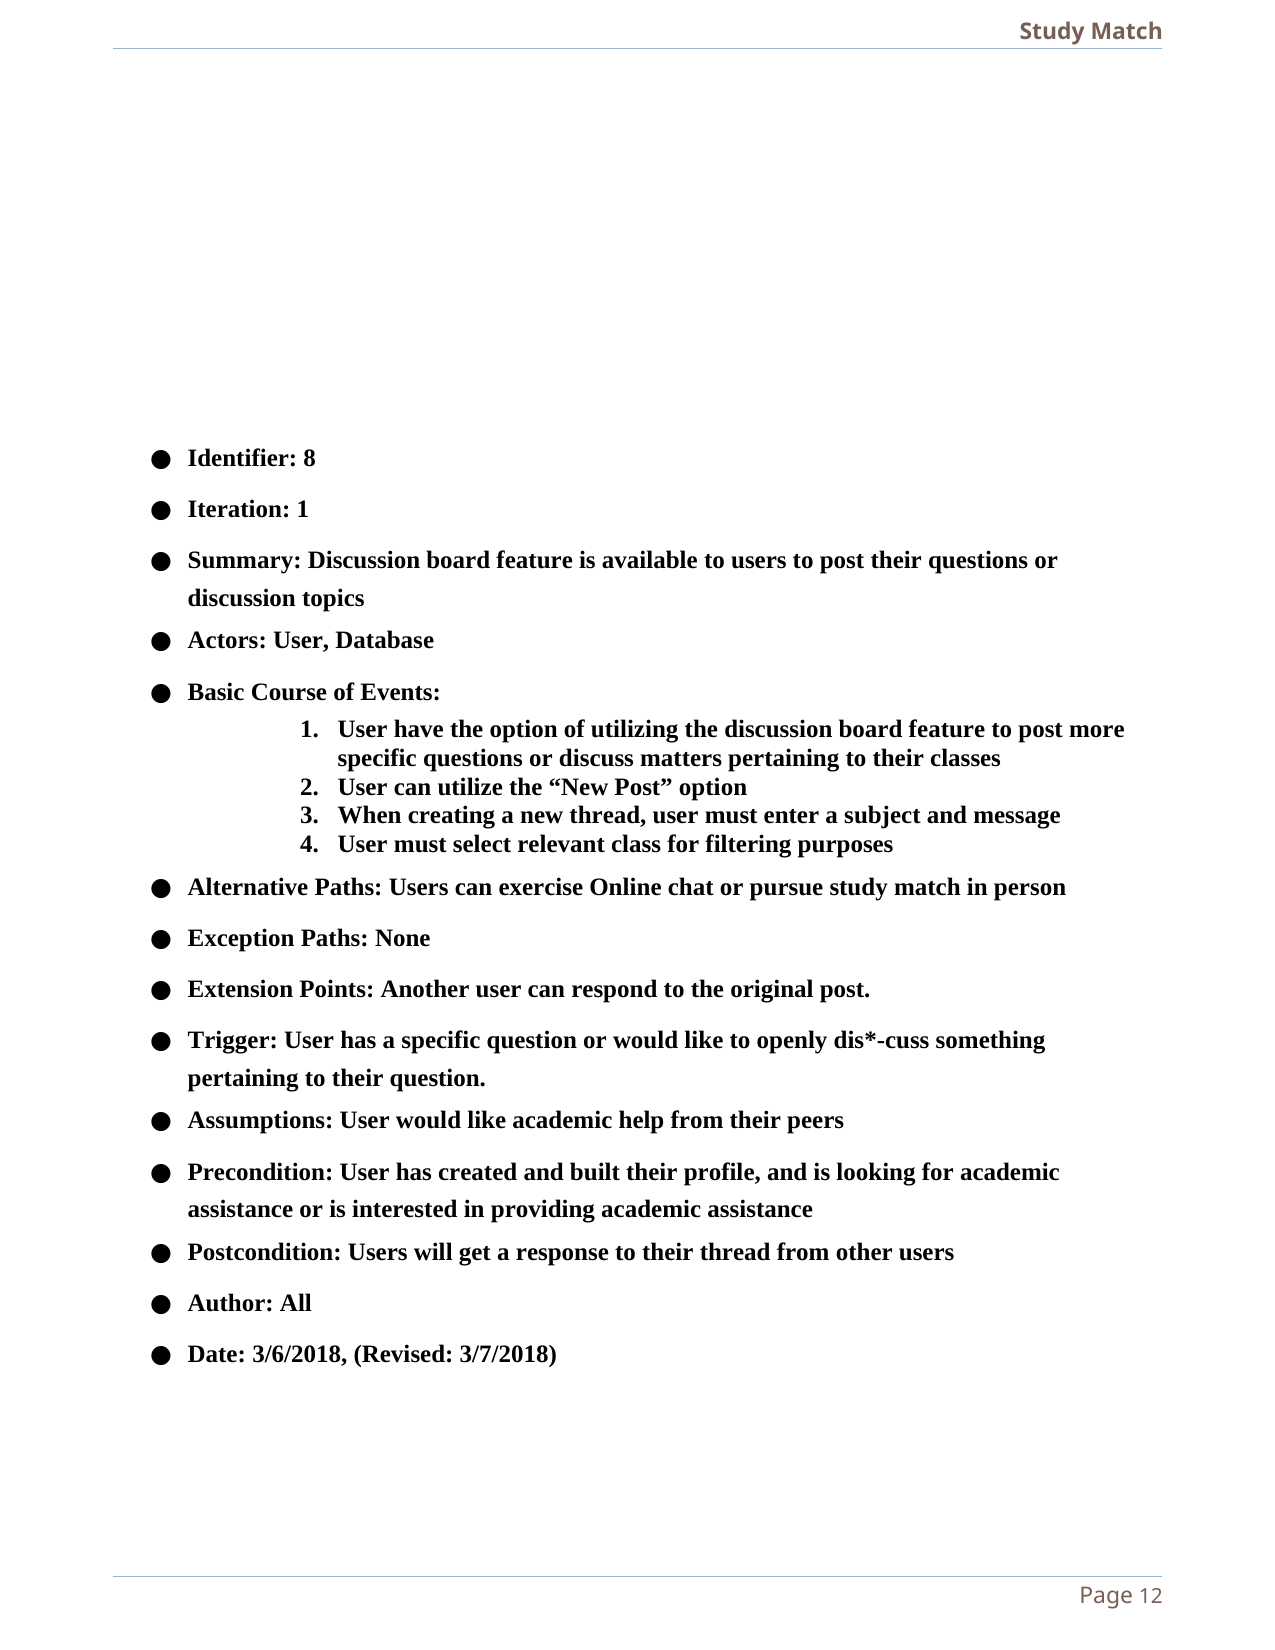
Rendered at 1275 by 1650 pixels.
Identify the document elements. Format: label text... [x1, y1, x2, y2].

list Precondition: User has created and built their profile, and is looking for academic assistance or is interested in providing academic assistance [150, 1143, 1162, 1223]
list Iteration: 1 [150, 480, 1162, 532]
list Basic Course of Events: [150, 663, 1162, 714]
list Summary: Discussion board feature is available to users to post their questions or discussion topics [150, 532, 1162, 612]
list When creating a new thread, user must enter a subject and message [300, 800, 1162, 829]
list Postcondition: Users will get a response to their thread from other users [150, 1223, 1162, 1274]
list Exception Paths: None [150, 909, 1162, 960]
list Date: 3/6/2018, (Revised: 3/7/2018) [150, 1325, 1162, 1377]
list Actors: User, Database [150, 612, 1162, 663]
list User have the option of utilizing the discussion board feature to post more specific questions or discuss matters pertaining to their classes [300, 714, 1162, 772]
list User can utilize the “New Post” option [300, 772, 1162, 800]
list Alternative Paths: Users can exercise Online chat or pursue study match in person [150, 858, 1162, 909]
list User must select relevant class for filtering purposes [300, 829, 1162, 858]
list Assumptions: User would like academic help from their peers [150, 1092, 1162, 1143]
list Trigger: User has a specific question or would like to openly dis*-cuss something pertaining to their question. [150, 1012, 1162, 1092]
list Extension Points: Another user can respond to the original post. [150, 960, 1162, 1012]
list Identifier: 8 [150, 429, 1162, 480]
list Author: All [150, 1274, 1162, 1325]
